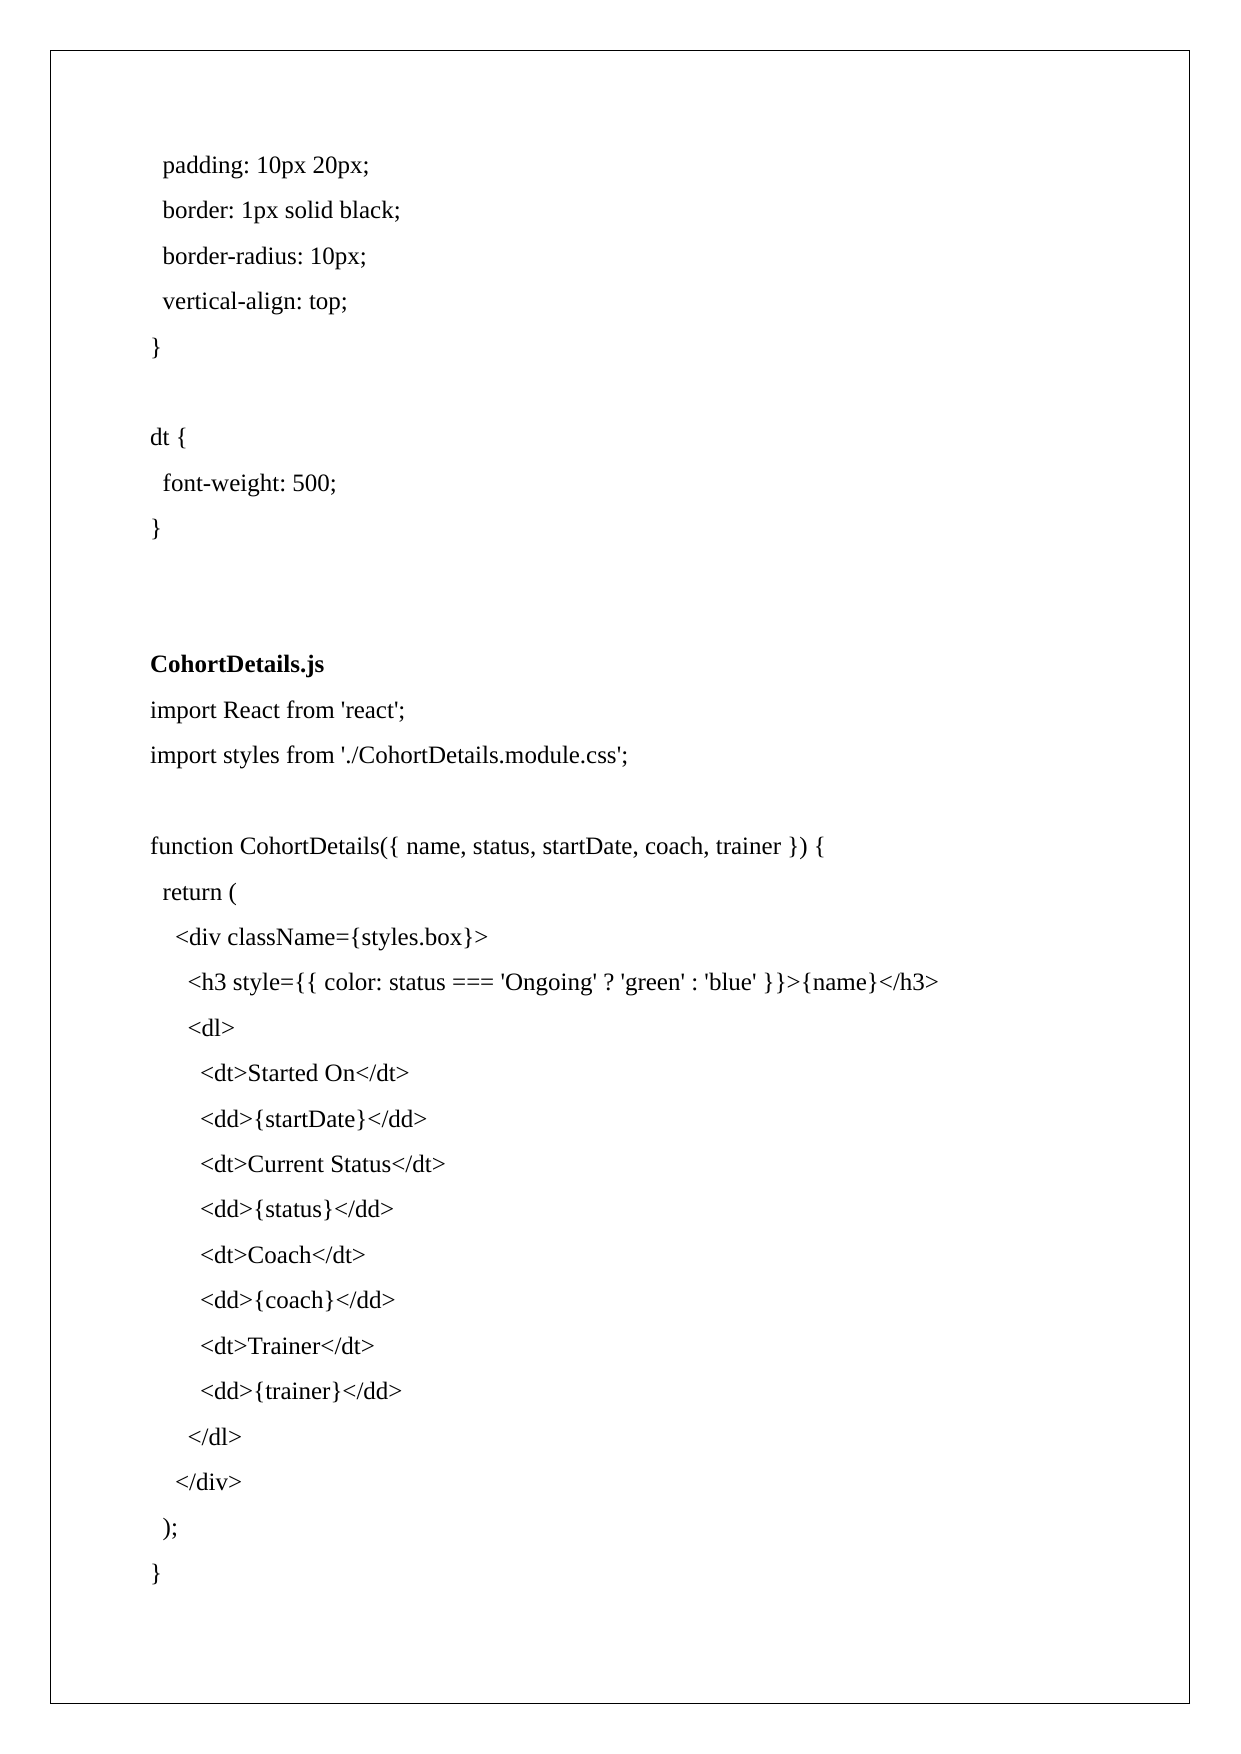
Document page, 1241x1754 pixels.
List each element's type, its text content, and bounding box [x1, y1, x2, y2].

text function CohortDetails({ name, status, startDate, coach, trainer }) { [150, 831, 1090, 860]
text CohortDetails.js [150, 649, 1090, 678]
text <dt>Coach</dt> [150, 1240, 1090, 1269]
text <h3 style={{ color: status === 'Ongoing' ? 'green' : 'blue' }}>{name}</h3> [150, 967, 1090, 996]
text <dl> [150, 1013, 1090, 1042]
text <dd>{coach}</dd> [150, 1285, 1090, 1314]
text dt { [150, 422, 1090, 451]
text return ( [150, 877, 1090, 905]
text import React from 'react'; [150, 695, 1090, 724]
text } [150, 1558, 1090, 1587]
text } [150, 332, 1090, 360]
text <dd>{status}</dd> [150, 1194, 1090, 1223]
text </dl> [150, 1422, 1090, 1450]
text font-weight: 500; [150, 468, 1090, 497]
text </div> [150, 1467, 1090, 1496]
text <dt>Trainer</dt> [150, 1331, 1090, 1359]
text vertical-align: top; [150, 286, 1090, 315]
text import styles from './CohortDetails.module.css'; [150, 740, 1090, 769]
text <dd>{startDate}</dd> [150, 1104, 1090, 1132]
text <div className={styles.box}> [150, 922, 1090, 951]
text <dt>Started On</dt> [150, 1058, 1090, 1087]
text border: 1px solid black; [150, 195, 1090, 224]
text border-radius: 10px; [150, 241, 1090, 269]
text ); [150, 1512, 1090, 1541]
text <dt>Current Status</dt> [150, 1149, 1090, 1178]
text padding: 10px 20px; [150, 150, 1090, 179]
text <dd>{trainer}</dd> [150, 1376, 1090, 1405]
text } [150, 513, 1090, 542]
